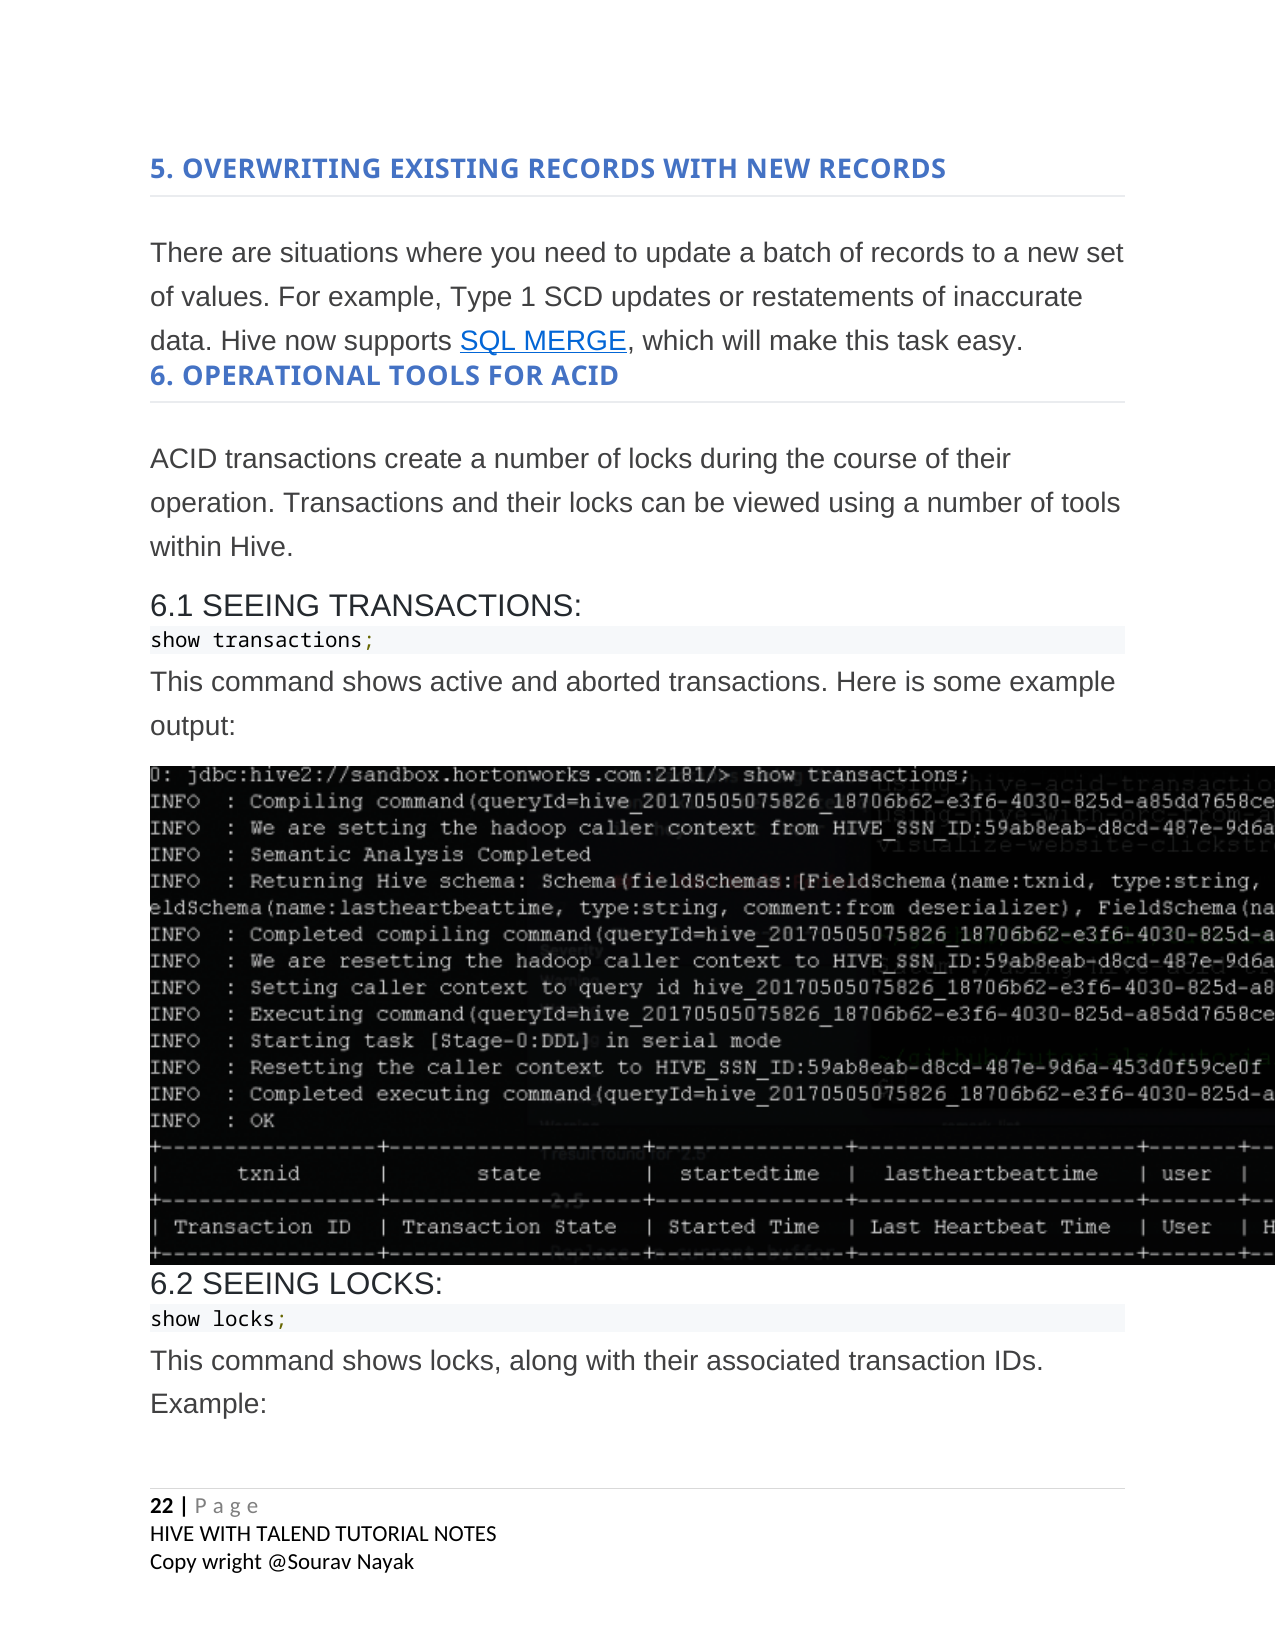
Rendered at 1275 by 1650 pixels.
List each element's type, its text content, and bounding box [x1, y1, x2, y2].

text show locks; [150, 1304, 1125, 1332]
picture [150, 766, 1275, 1265]
subtitle 6.2 SEEING LOCKS: [150, 1265, 1125, 1301]
text show transactions; [150, 626, 1125, 654]
subtitle 6. OPERATIONAL TOOLS FOR ACID [150, 356, 1125, 401]
subtitle 6.1 SEEING TRANSACTIONS: [150, 587, 1125, 623]
text This command shows locks, along with their associated transaction IDs. Example: [150, 1332, 1125, 1420]
subtitle 5. OVERWRITING EXISTING RECORDS WITH NEW RECORDS [150, 150, 1125, 195]
text There are situations where you need to update a batch of records to a new set of values. For example, Type 1 SCD updates or restatements of inaccurate data. Hive now supports SQL MERGE, which will make this task easy. [150, 225, 1125, 356]
text ACID transactions create a number of locks during the course of their operation. Transactions and their locks can be viewed using a number of tools within Hive. [150, 431, 1125, 562]
text This command shows active and aborted transactions. Here is some example output: [150, 654, 1125, 742]
